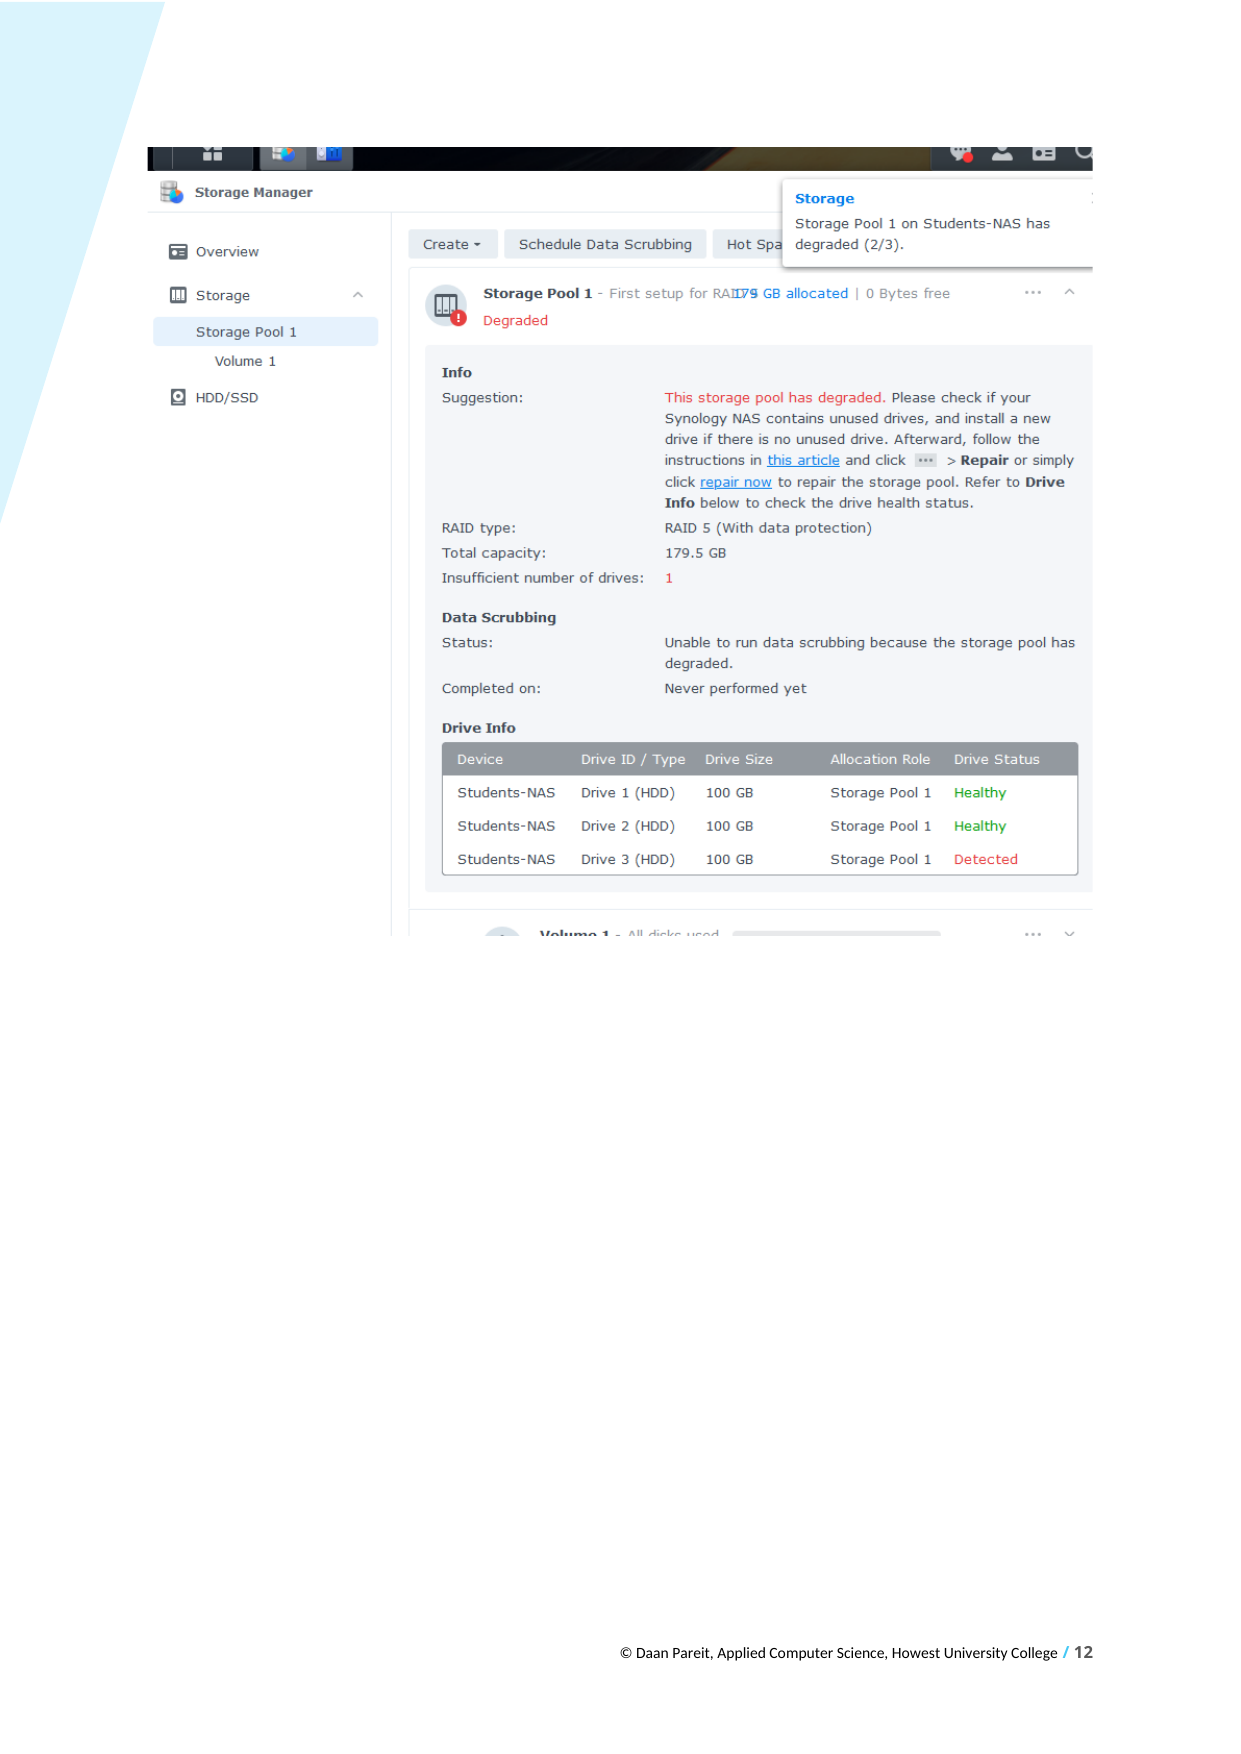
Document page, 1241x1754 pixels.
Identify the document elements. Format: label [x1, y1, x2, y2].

picture [147, 147, 1093, 936]
